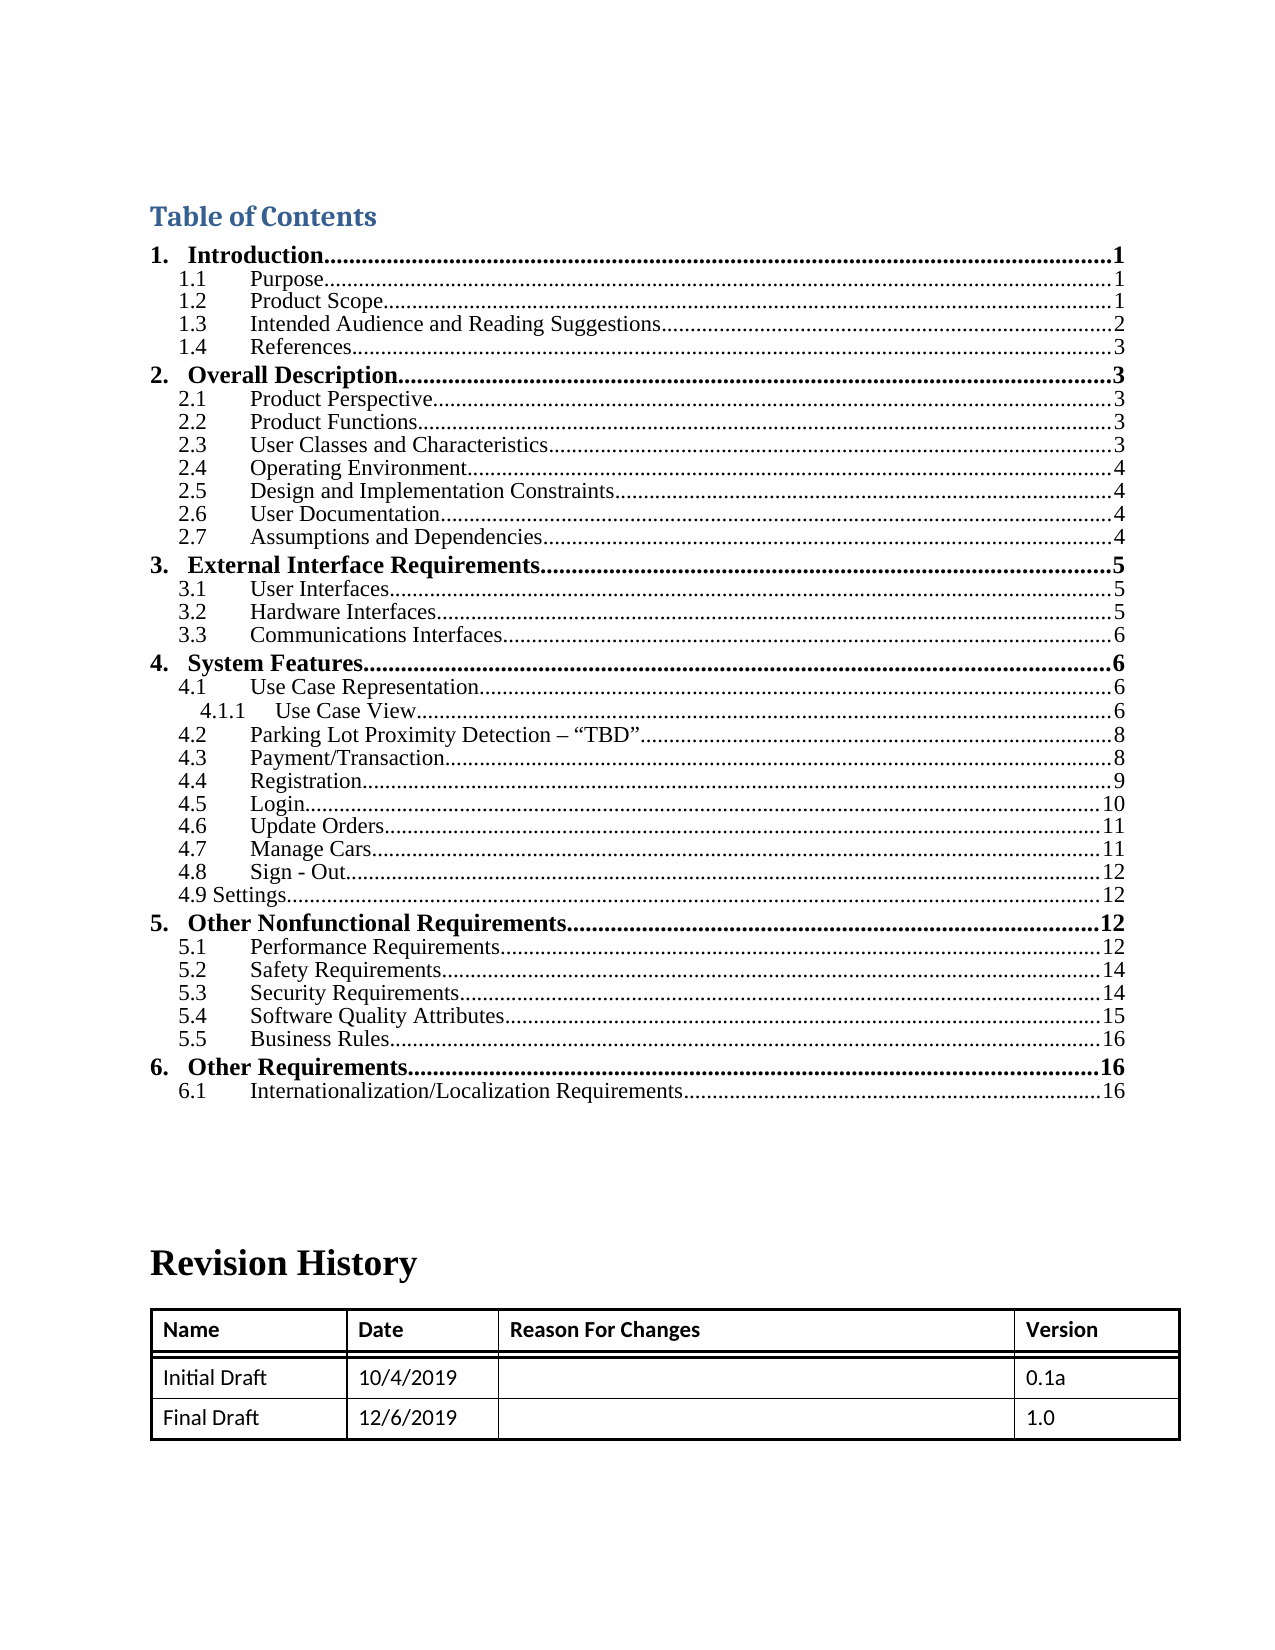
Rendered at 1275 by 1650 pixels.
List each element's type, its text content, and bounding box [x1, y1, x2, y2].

table_cell Initial Draft [153, 1359, 346, 1398]
text 5.3 Security Requirements 14 [178, 982, 1125, 1005]
text 2.6 User Documentation 4 [178, 503, 1125, 526]
text 4.8 Sign - Out 12 [178, 861, 1125, 884]
text 4.2 Parking Lot Proximity Detection – “TBD” 8 [178, 724, 1125, 747]
text 1.1 Purpose 1 [178, 268, 1125, 291]
table_cell [499, 1399, 1014, 1438]
text 4. System Features 6 [150, 653, 1125, 676]
text 1.4 References 3 [178, 336, 1125, 359]
text 2.3 User Classes and Characteristics 3 [178, 434, 1125, 457]
text 4.1.1 Use Case View 6 [200, 699, 1125, 724]
text 2.4 Operating Environment 4 [178, 457, 1125, 480]
text 2.2 Product Functions 3 [178, 411, 1125, 434]
text 4.9 Settings 12 [178, 884, 1125, 907]
text 2.1 Product Perspective 3 [178, 388, 1125, 411]
text 1.2 Product Scope 1 [178, 291, 1125, 313]
text 1.3 Intended Audience and Reading Suggestions 2 [178, 313, 1125, 336]
text 2.7 Assumptions and Dependencies 4 [178, 526, 1125, 549]
text 3.1 User Interfaces 5 [178, 578, 1125, 601]
table_cell Final Draft [153, 1399, 346, 1438]
text 6.1 Internationalization/Localization Requirements 16 [178, 1080, 1125, 1103]
text 5.5 Business Rules 16 [178, 1028, 1125, 1051]
table_cell 10/4/2019 [348, 1359, 498, 1398]
text 6. Other Requirements 16 [150, 1057, 1125, 1080]
table_cell 0.1a [1015, 1359, 1178, 1398]
text Revision History [150, 1240, 1125, 1283]
text 3.3 Communications Interfaces 6 [178, 624, 1125, 647]
table_cell 12/6/2019 [348, 1399, 498, 1438]
text 5.4 Software Quality Attributes 15 [178, 1005, 1125, 1028]
text 4.6 Update Orders 11 [178, 816, 1125, 838]
text 4.4 Registration 9 [178, 770, 1125, 793]
text 5.2 Safety Requirements 14 [178, 959, 1125, 982]
text 2. Overall Description 3 [150, 366, 1125, 388]
text 3.2 Hardware Interfaces 5 [178, 601, 1125, 624]
table_header Date [348, 1311, 498, 1350]
table_cell [499, 1359, 1014, 1398]
text 4.3 Payment/Transaction 8 [178, 747, 1125, 770]
table_cell 1.0 [1015, 1399, 1178, 1438]
text 4.5 Login 10 [178, 793, 1125, 816]
table_header Reason For Changes [499, 1311, 1014, 1350]
table_header Name [153, 1311, 346, 1350]
text 1. Introduction 1 [150, 245, 1125, 268]
text 5. Other Nonfunctional Requirements 12 [150, 913, 1125, 936]
text 4.1 Use Case Representation 6 [178, 676, 1125, 699]
text 4.7 Manage Cars 11 [178, 838, 1125, 861]
subtitle Table of Contents [150, 200, 1125, 233]
text 2.5 Design and Implementation Constraints 4 [178, 480, 1125, 503]
table_header Version [1015, 1311, 1178, 1350]
text 5.1 Performance Requirements 12 [178, 936, 1125, 959]
text 3. External Interface Requirements 5 [150, 555, 1125, 578]
